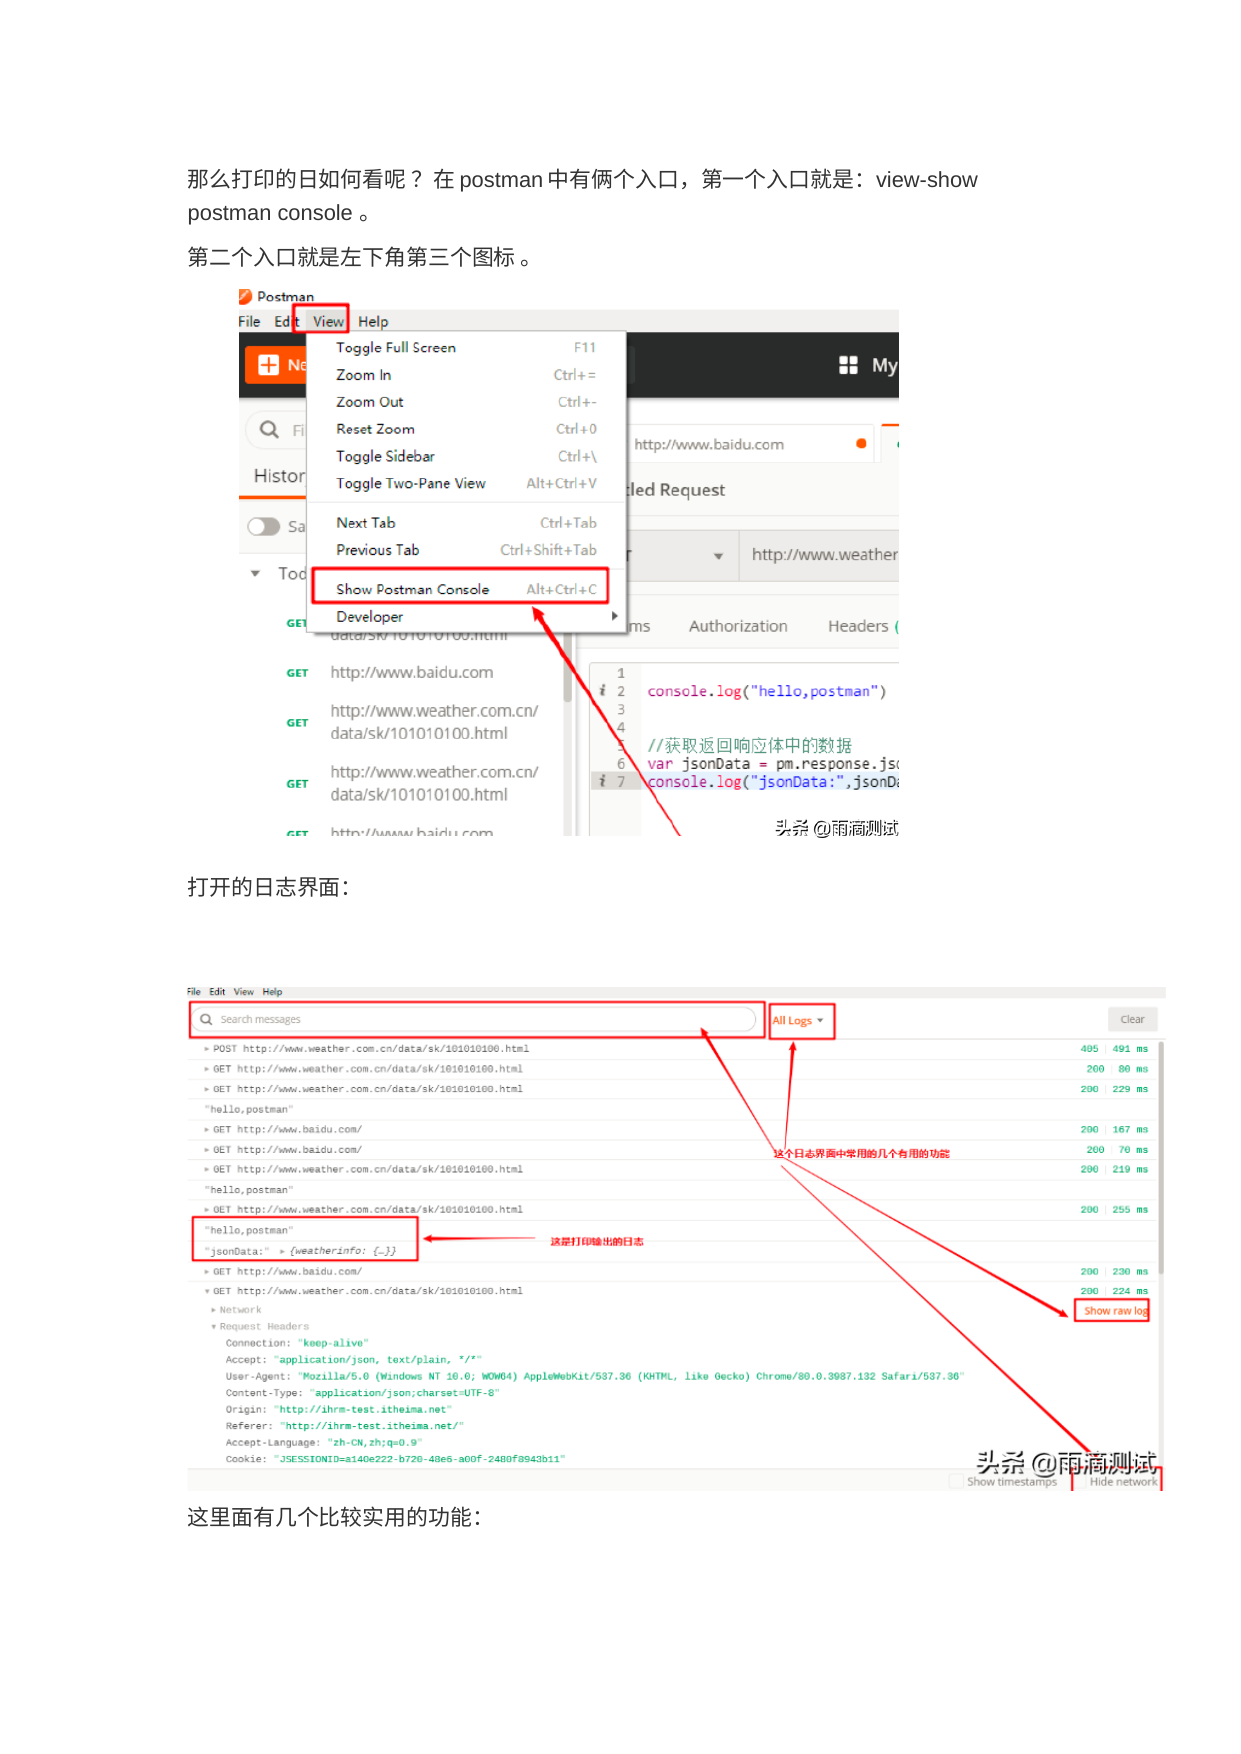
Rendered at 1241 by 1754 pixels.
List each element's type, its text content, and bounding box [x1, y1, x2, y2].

text 打开的日志界面： [187, 869, 1053, 902]
text 第二个入口就是左下角第三个图标 。 [187, 239, 1053, 272]
picture [237, 284, 914, 852]
text 那么打印的日如何看呢 ？在postman中有俩个入口，第一个入口就是：view-show postman console 。 [187, 162, 1053, 227]
picture [187, 987, 1172, 1491]
text 这里面有几个比较实用的功能： [187, 1499, 1053, 1532]
